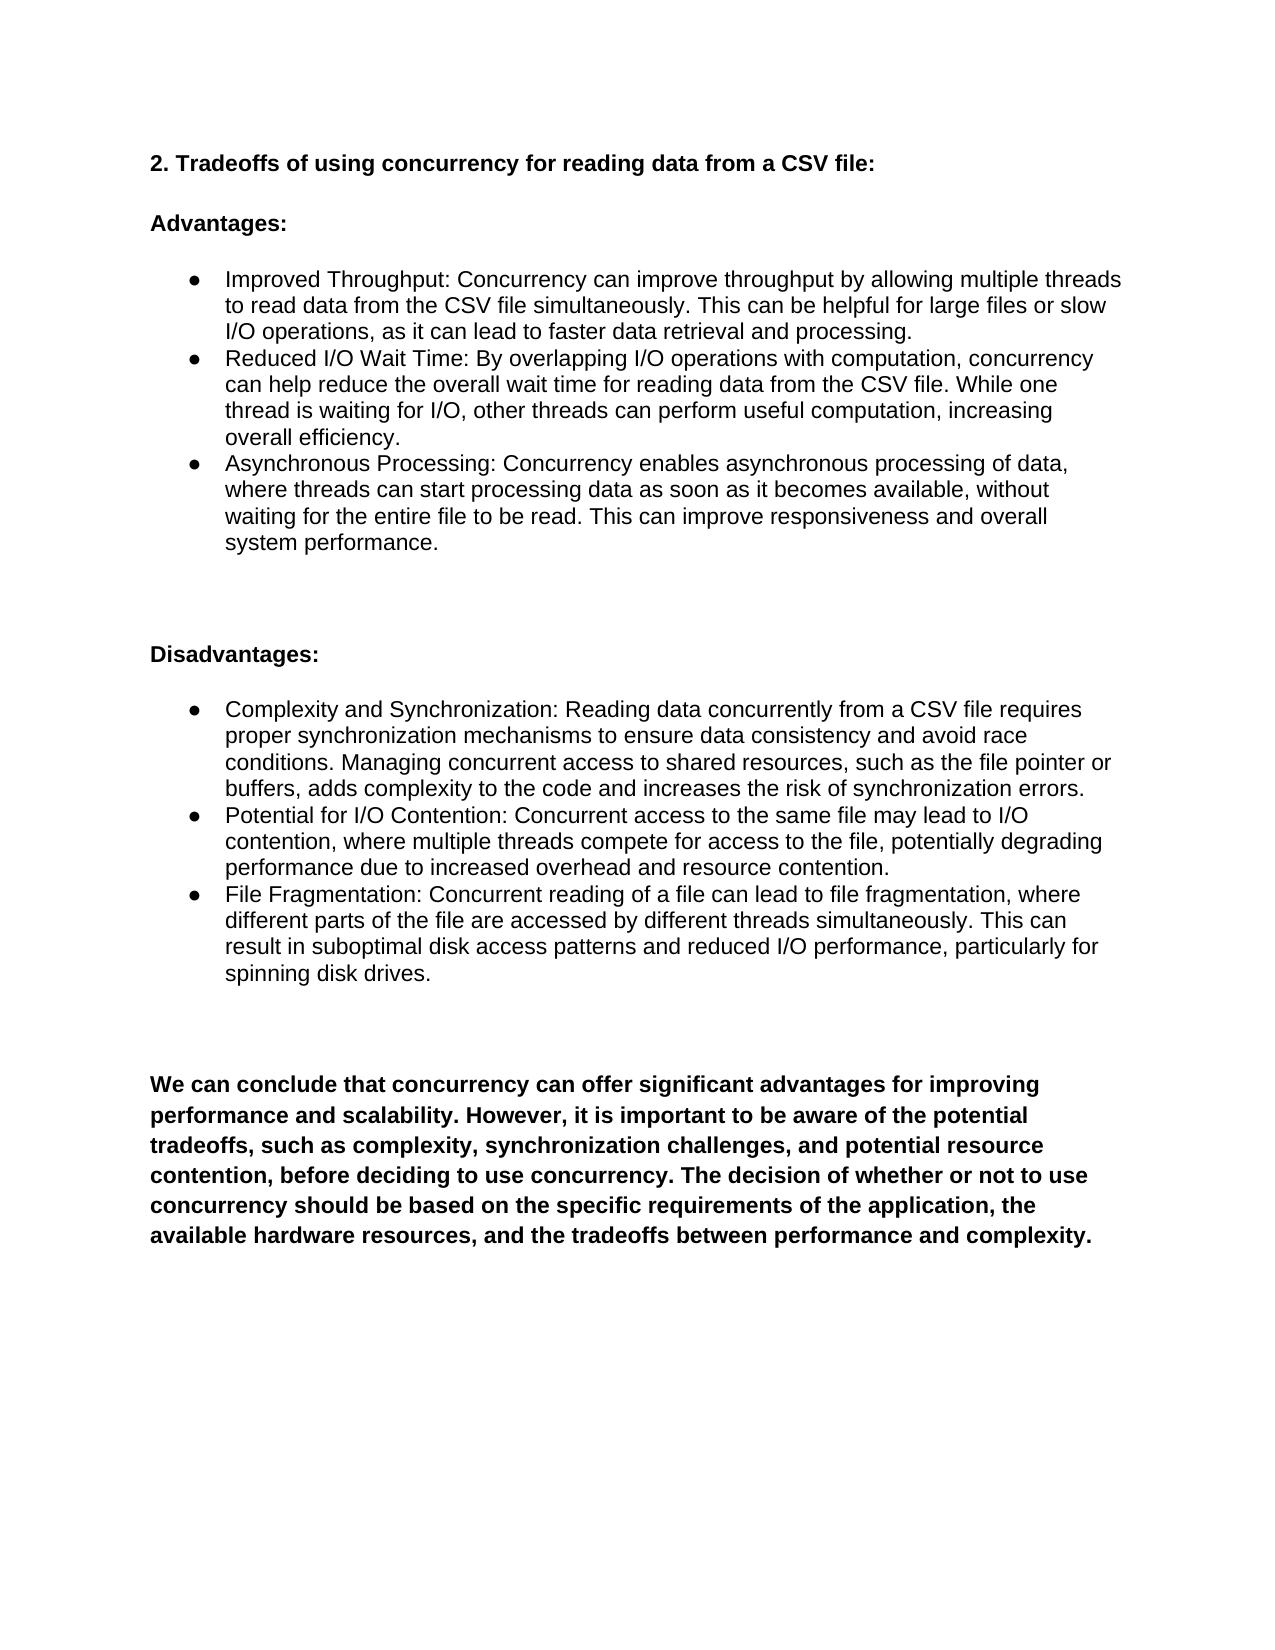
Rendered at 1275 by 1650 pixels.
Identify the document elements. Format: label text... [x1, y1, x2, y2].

text 2. Tradeoffs of using concurrency for reading data from a CSV file: [150, 150, 1125, 176]
text Disadvantages: [150, 641, 1125, 667]
list Complexity and Synchronization: Reading data concurrently from a CSV file requires proper synchronization mechanisms to ensure data consistency and avoid race conditions. Managing concurrent access to shared resources, such as the file pointer or buffers, adds complexity to the code and increases the risk of synchronization errors. [187, 696, 1125, 802]
text Advantages: [150, 210, 1125, 237]
list Improved Throughput: Concurrency can improve throughput by allowing multiple threads to read data from the CSV file simultaneously. This can be helpful for large files or slow I/O operations, as it can lead to faster data retrieval and processing. [187, 266, 1125, 345]
list Potential for I/O Contention: Concurrent access to the same file may lead to I/O contention, where multiple threads compete for access to the file, potentially degrading performance due to increased overhead and resource contention. [187, 802, 1125, 881]
list Asynchronous Processing: Concurrency enables asynchronous processing of data, where threads can start processing data as soon as it becomes available, without waiting for the entire file to be read. This can improve responsiveness and overall system performance. [187, 450, 1125, 556]
list File Fragmentation: Concurrent reading of a file can lead to file fragmentation, where different parts of the file are accessed by different threads simultaneously. This can result in suboptimal disk access patterns and reduced I/O performance, particularly for spinning disk drives. [187, 881, 1125, 986]
text We can conclude that concurrency can offer significant advantages for improving performance and scalability. However, it is important to be aware of the potential tradeoffs, such as complexity, synchronization challenges, and potential resource contention, before deciding to use concurrency. The decision of whether or not to use concurrency should be based on the specific requirements of the application, the available hardware resources, and the tradeoffs between performance and complexity. [150, 1071, 1125, 1249]
list Reduced I/O Wait Time: By overlapping I/O operations with computation, concurrency can help reduce the overall wait time for reading data from the CSV file. While one thread is waiting for I/O, other threads can perform useful computation, increasing overall efficiency. [187, 345, 1125, 450]
